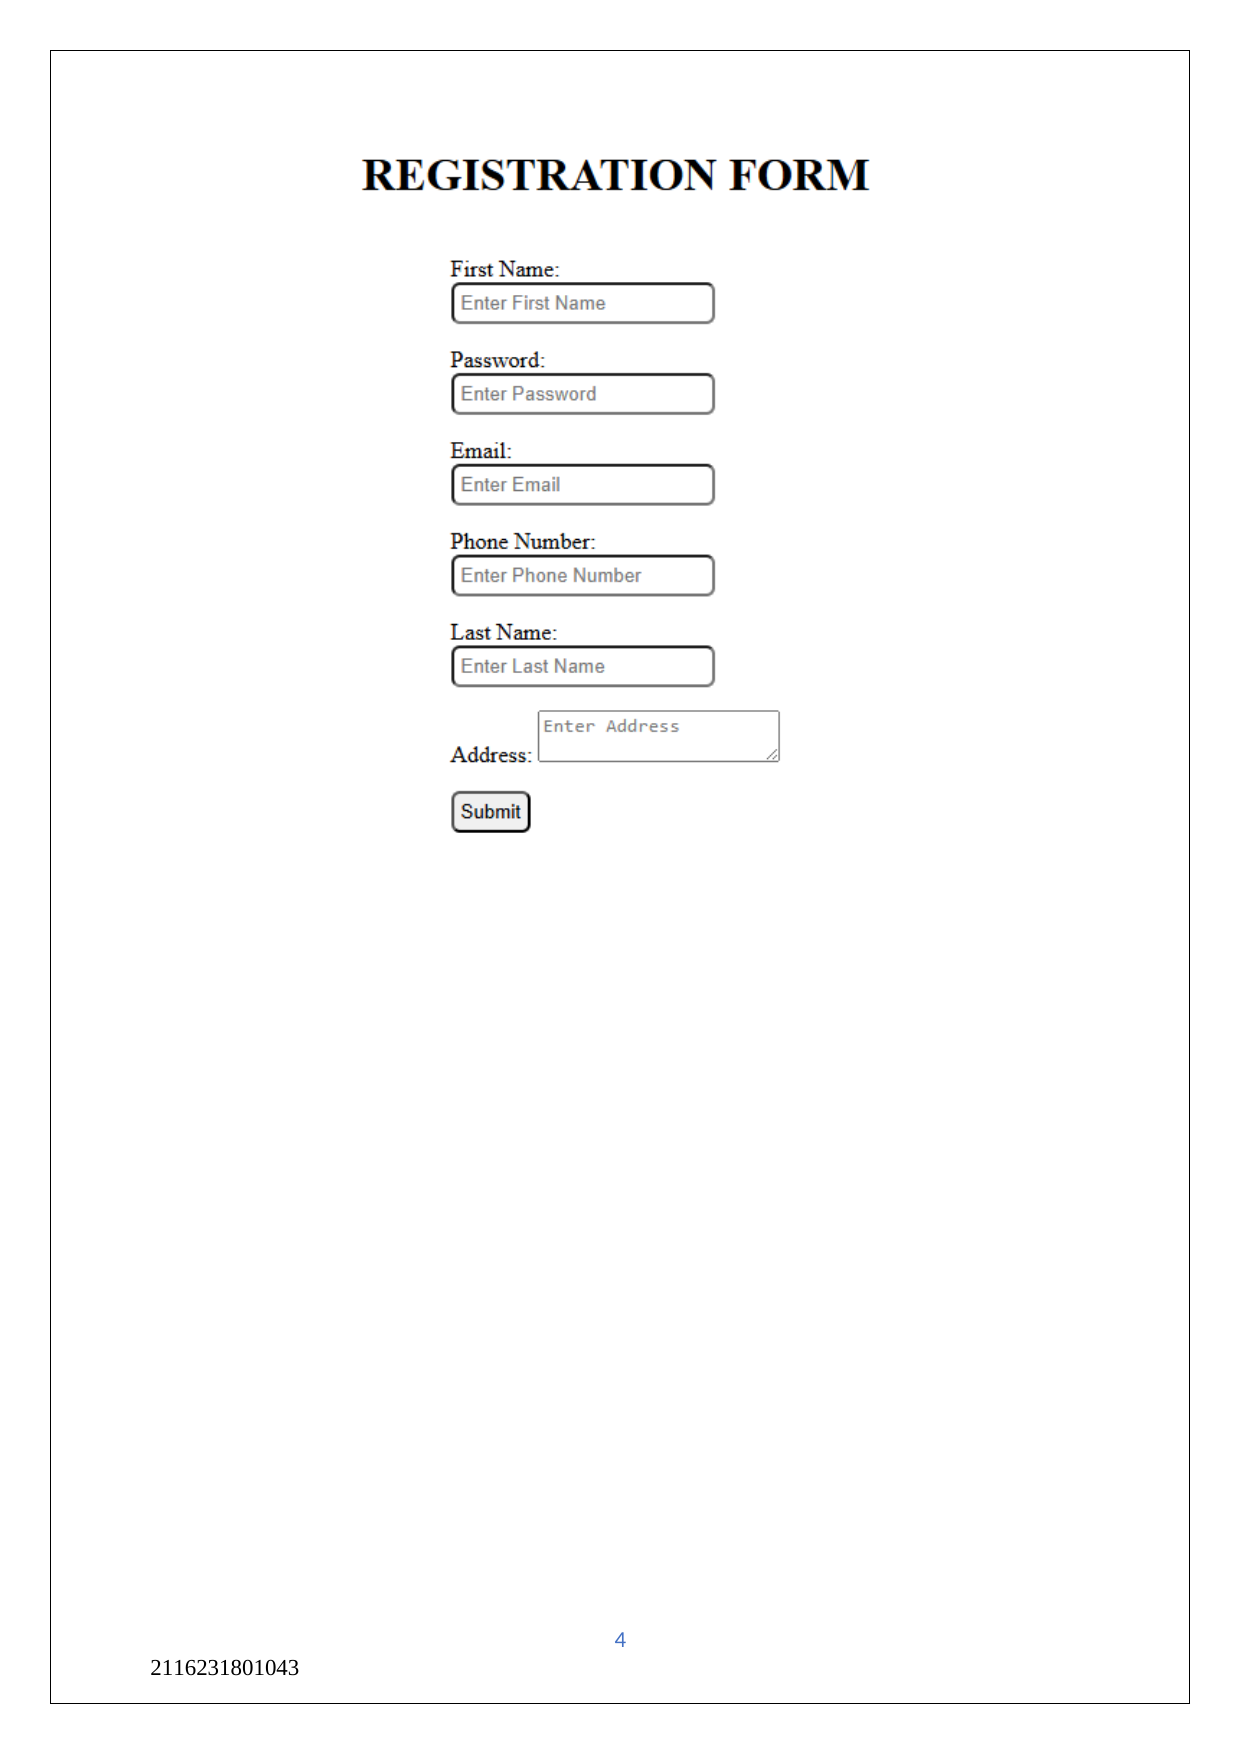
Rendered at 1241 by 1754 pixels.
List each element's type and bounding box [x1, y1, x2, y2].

picture [103, 147, 1182, 1127]
